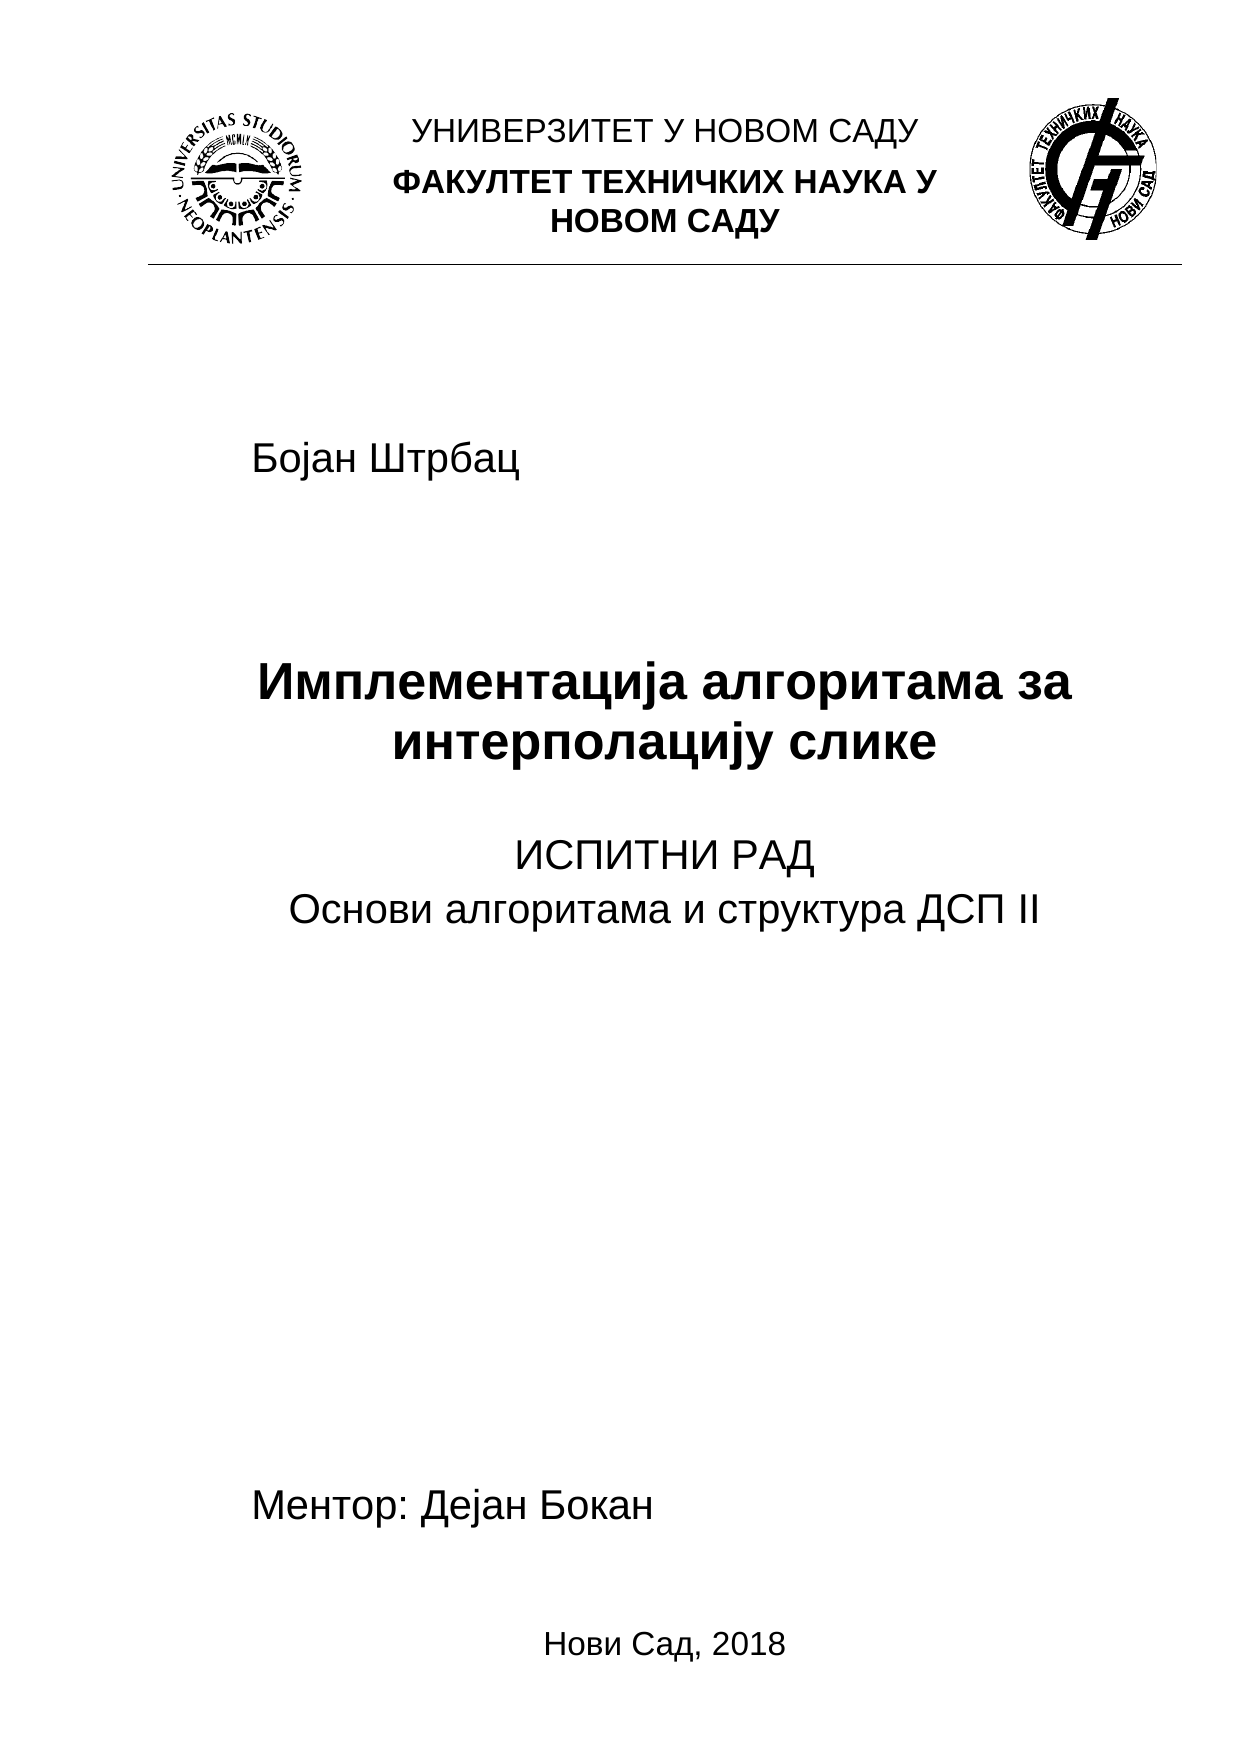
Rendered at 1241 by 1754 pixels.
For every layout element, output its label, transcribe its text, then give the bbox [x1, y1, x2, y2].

text Бојан Штрбац [251, 434, 1181, 482]
text Ментор: Дејан Бокан [251, 1481, 1181, 1529]
picture [1029, 98, 1157, 240]
table_header УНИВЕРЗИТЕТ У НОВОМ САДУ ФАКУЛТЕТ ТЕХНИЧКИХ НАУКА У НОВОМ САДУ [325, 87, 1004, 264]
text Имплементација алгоритама за интерполацију слике [148, 651, 1181, 770]
table_header [1004, 87, 1182, 264]
table_header [148, 87, 325, 264]
text ИСПИТНИ РАД [148, 831, 1181, 879]
text Основи алгоритама и структура ДСП II [148, 885, 1181, 933]
text Нови Сад, 2018 [148, 1624, 1181, 1663]
